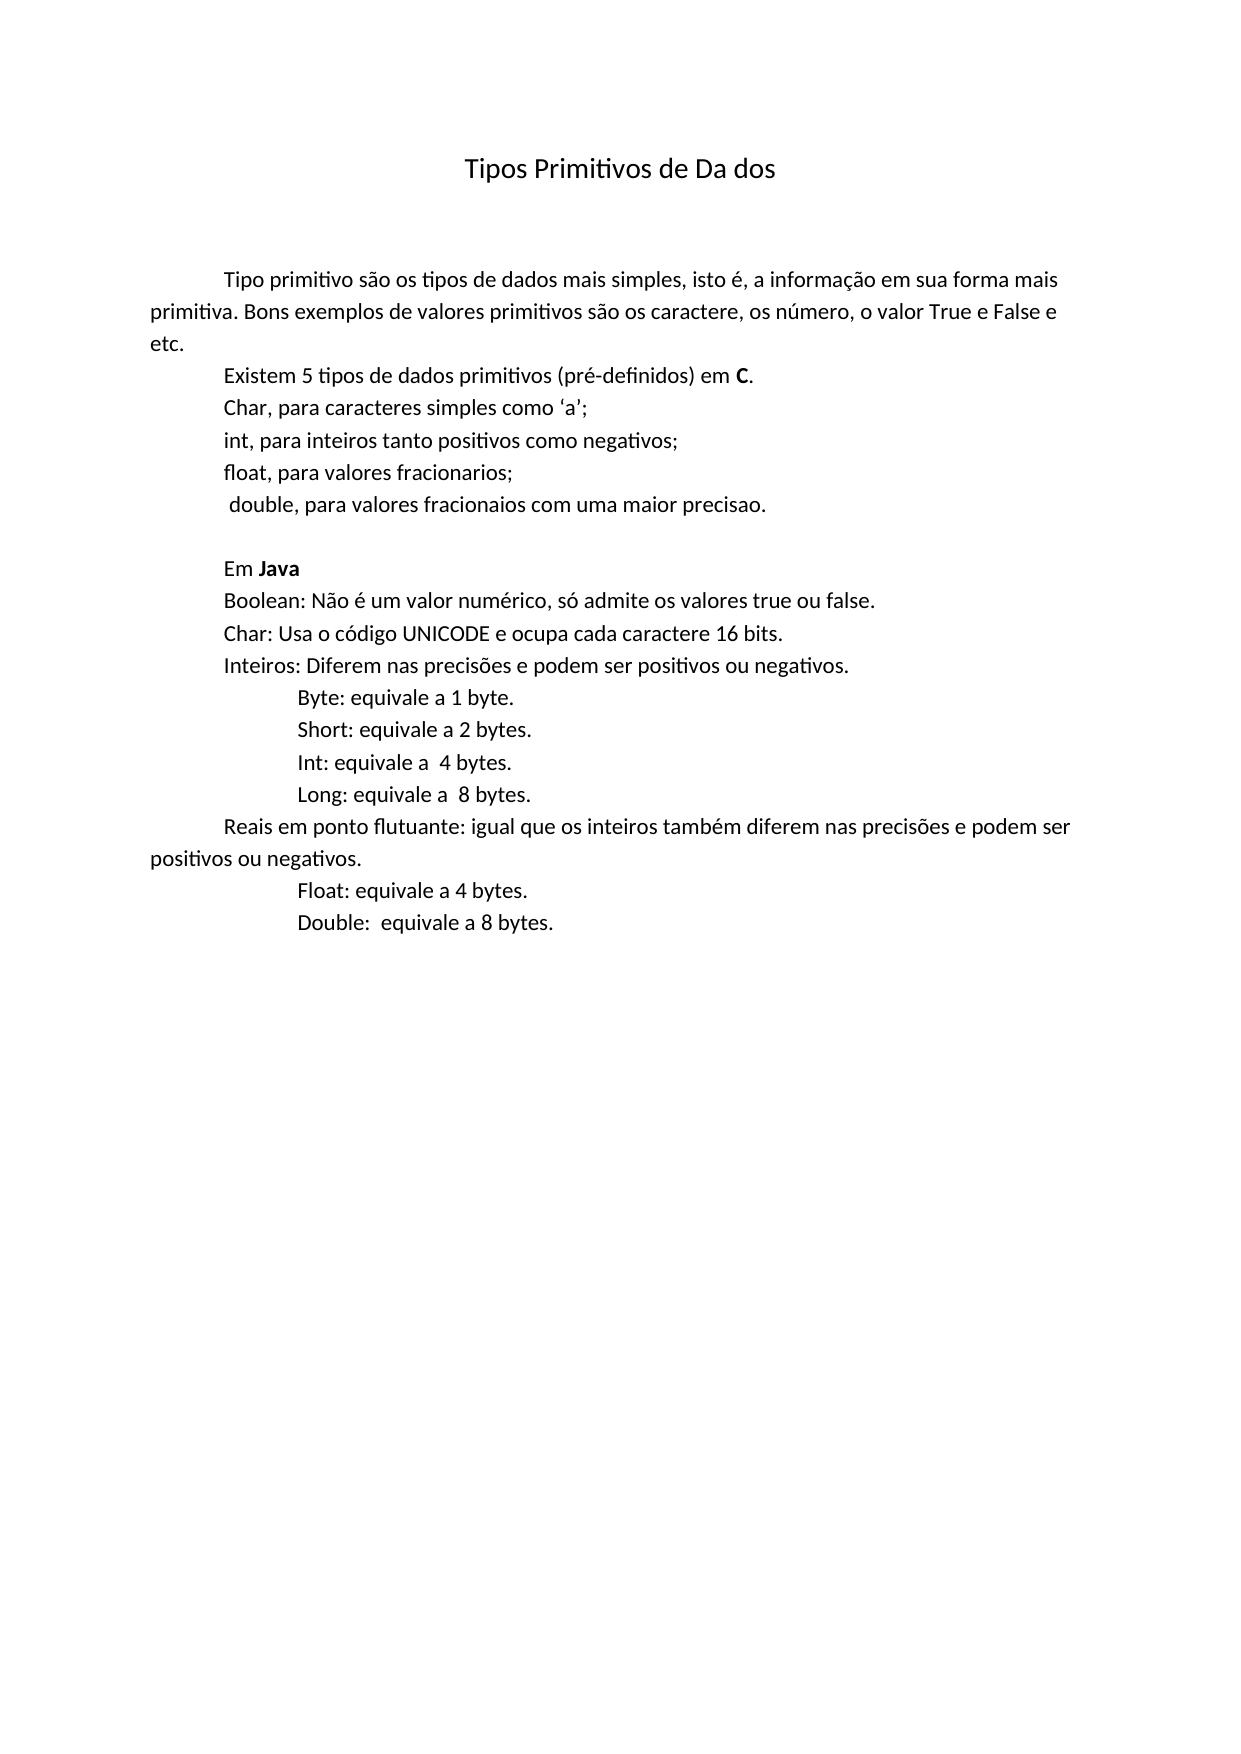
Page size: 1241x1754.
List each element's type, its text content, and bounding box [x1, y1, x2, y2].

text Int: equivale a 4 bytes. [224, 748, 1090, 776]
text Long: equivale a 8 bytes. [224, 780, 1090, 808]
text Byte: equivale a 1 byte. [224, 683, 1090, 711]
text Short: equivale a 2 bytes. [224, 715, 1090, 743]
text Char, para caracteres simples como ‘a’; [150, 393, 1090, 422]
text double, para valores fracionaios com uma maior precisao. [150, 490, 1090, 518]
text Inteiros: Diferem nas precisões e podem ser positivos ou negativos. [150, 651, 1090, 679]
text Reais em ponto flutuante: igual que os inteiros também diferem nas precisões e podem ser positivos ou negativos. [150, 812, 1090, 872]
text Float: equivale a 4 bytes. [224, 876, 1090, 904]
text int, para inteiros tanto positivos como negativos; [150, 426, 1090, 454]
text Double: equivale a 8 bytes. [224, 908, 1090, 937]
text Em Java [150, 554, 1090, 582]
text Char: Usa o código UNICODE e ocupa cada caractere 16 bits. [150, 619, 1090, 647]
text Tipo primitivo são os tipos de dados mais simples, isto é, a informação em sua forma mais primitiva. Bons exemplos de valores primitivos são os caractere, os número, o valor True e False e etc. [150, 265, 1090, 357]
text float, para valores fracionarios; [150, 458, 1090, 486]
text Tipos Primitivos de Da dos [150, 150, 1090, 186]
text Existem 5 tipos de dados primitivos (pré-definidos) em C. [150, 361, 1090, 389]
text Boolean: Não é um valor numérico, só admite os valores true ou false. [150, 587, 1090, 615]
